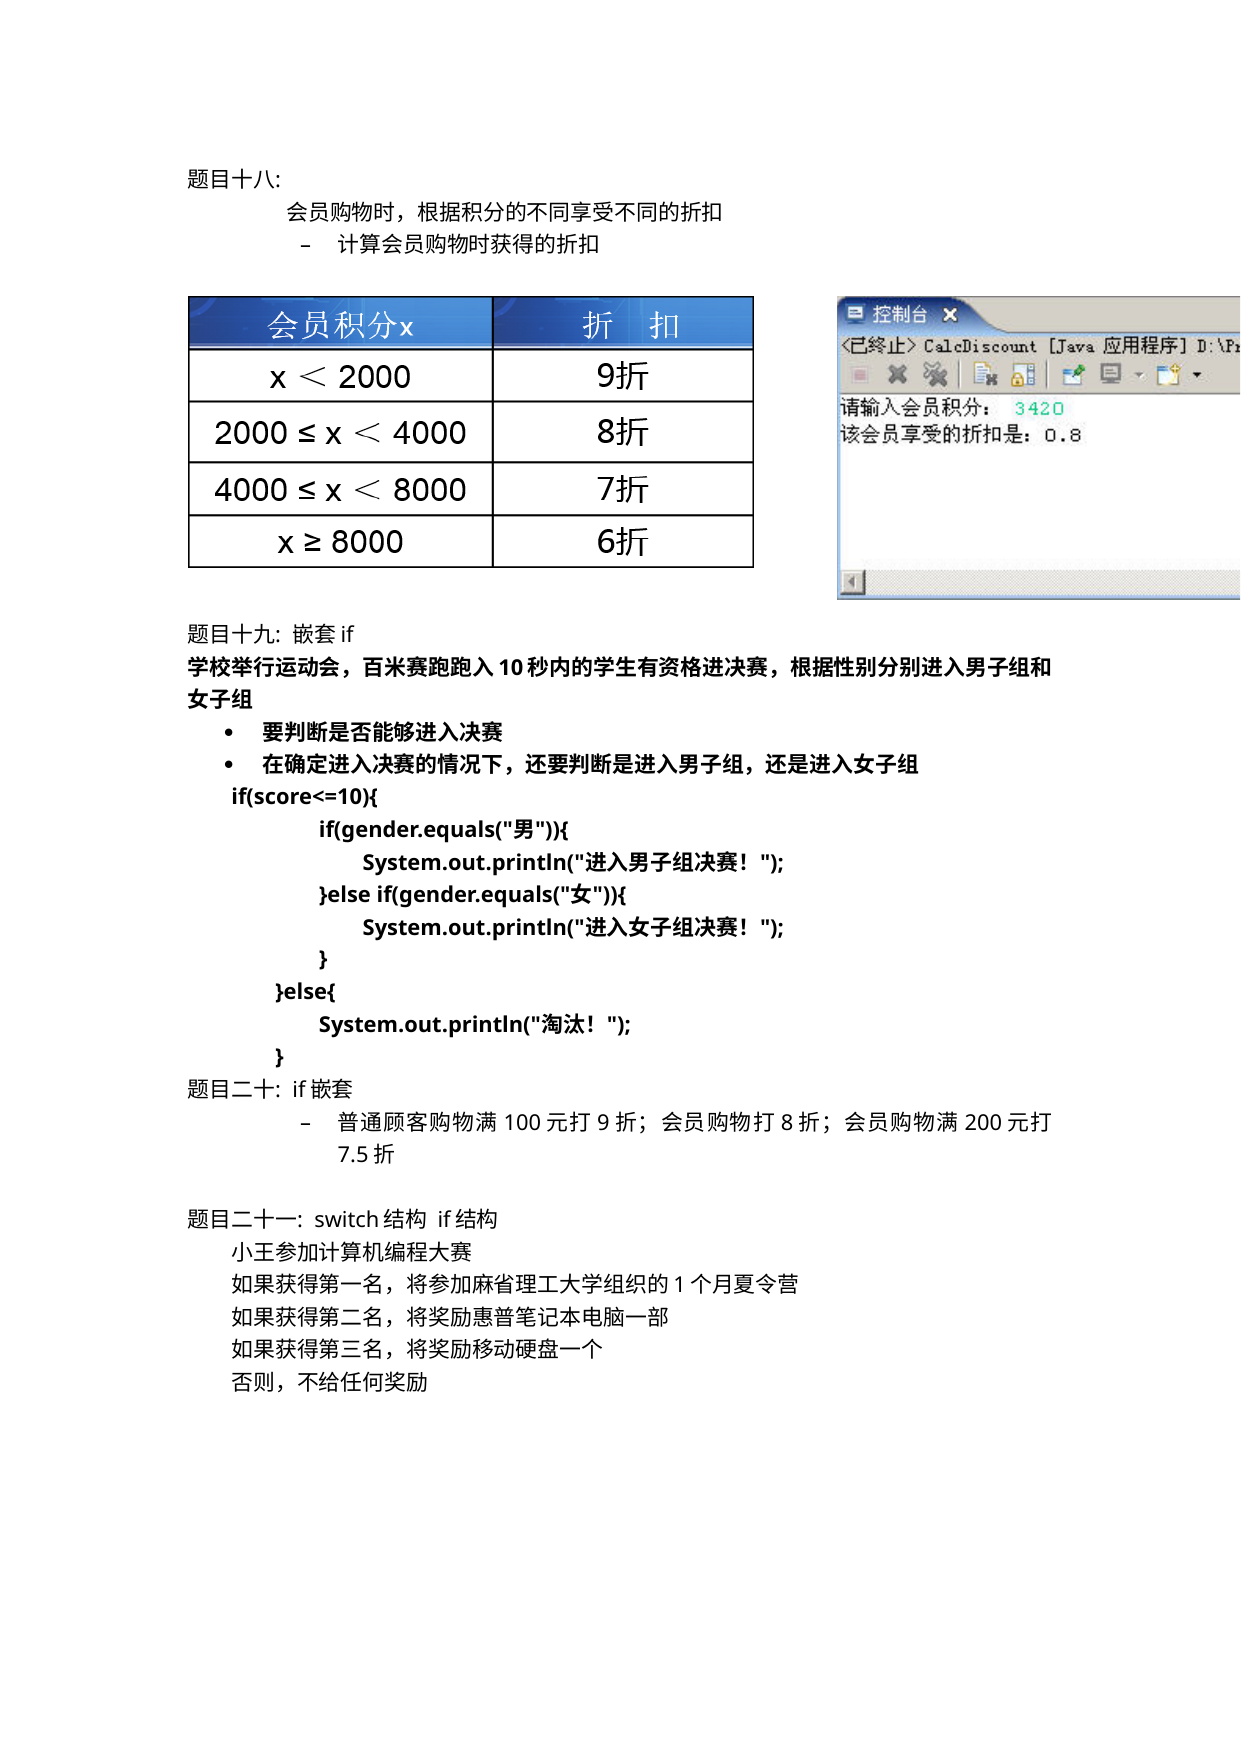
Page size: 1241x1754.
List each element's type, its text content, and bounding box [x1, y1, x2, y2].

text System.out.println("进入女子组决赛！"); [187, 909, 1053, 942]
text 题目十九: 嵌套if [187, 617, 1053, 649]
list 在确定进入决赛的情况下，还要判断是进入男子组，还是进入女子组 [225, 747, 1053, 779]
text 否则，不给任何奖励 [231, 1364, 1053, 1397]
text 会员购物时，根据积分的不同享受不同的折扣 [187, 194, 1053, 227]
picture [187, 295, 755, 579]
text System.out.println("进入男子组决赛！"); [187, 844, 1053, 877]
text if(gender.equals("男")){ [187, 812, 1053, 844]
text 学校举行运动会，百米赛跑跑入10秒内的学生有资格进决赛，根据性别分别进入男子组和女子组 [187, 649, 1053, 714]
text 题目二十: if嵌套 [187, 1072, 1053, 1104]
list 要判断是否能够进入决赛 [225, 714, 1053, 747]
text 小王参加计算机编程大赛 [231, 1234, 1053, 1267]
text System.out.println("淘汰！"); [187, 1007, 1053, 1039]
picture [837, 296, 1241, 600]
text } [187, 1039, 1053, 1072]
list 普通顾客购物满100元打9折；会员购物打8折；会员购物满200元打7.5折 [300, 1104, 1053, 1169]
text 题目二十一: switch结构 if结构 [187, 1202, 1053, 1234]
list 计算会员购物时获得的折扣 [300, 227, 1053, 259]
text 题目十八: [187, 162, 1053, 194]
text if(score<=10){ [187, 779, 1053, 812]
text }else if(gender.equals("女")){ [187, 877, 1053, 909]
text 如果获得第三名，将奖励移动硬盘一个 [231, 1332, 1053, 1364]
text } [187, 942, 1053, 974]
text 如果获得第二名，将奖励惠普笔记本电脑一部 [231, 1299, 1053, 1332]
text }else{ [187, 974, 1053, 1007]
text 如果获得第一名，将参加麻省理工大学组织的1个月夏令营 [231, 1267, 1053, 1299]
